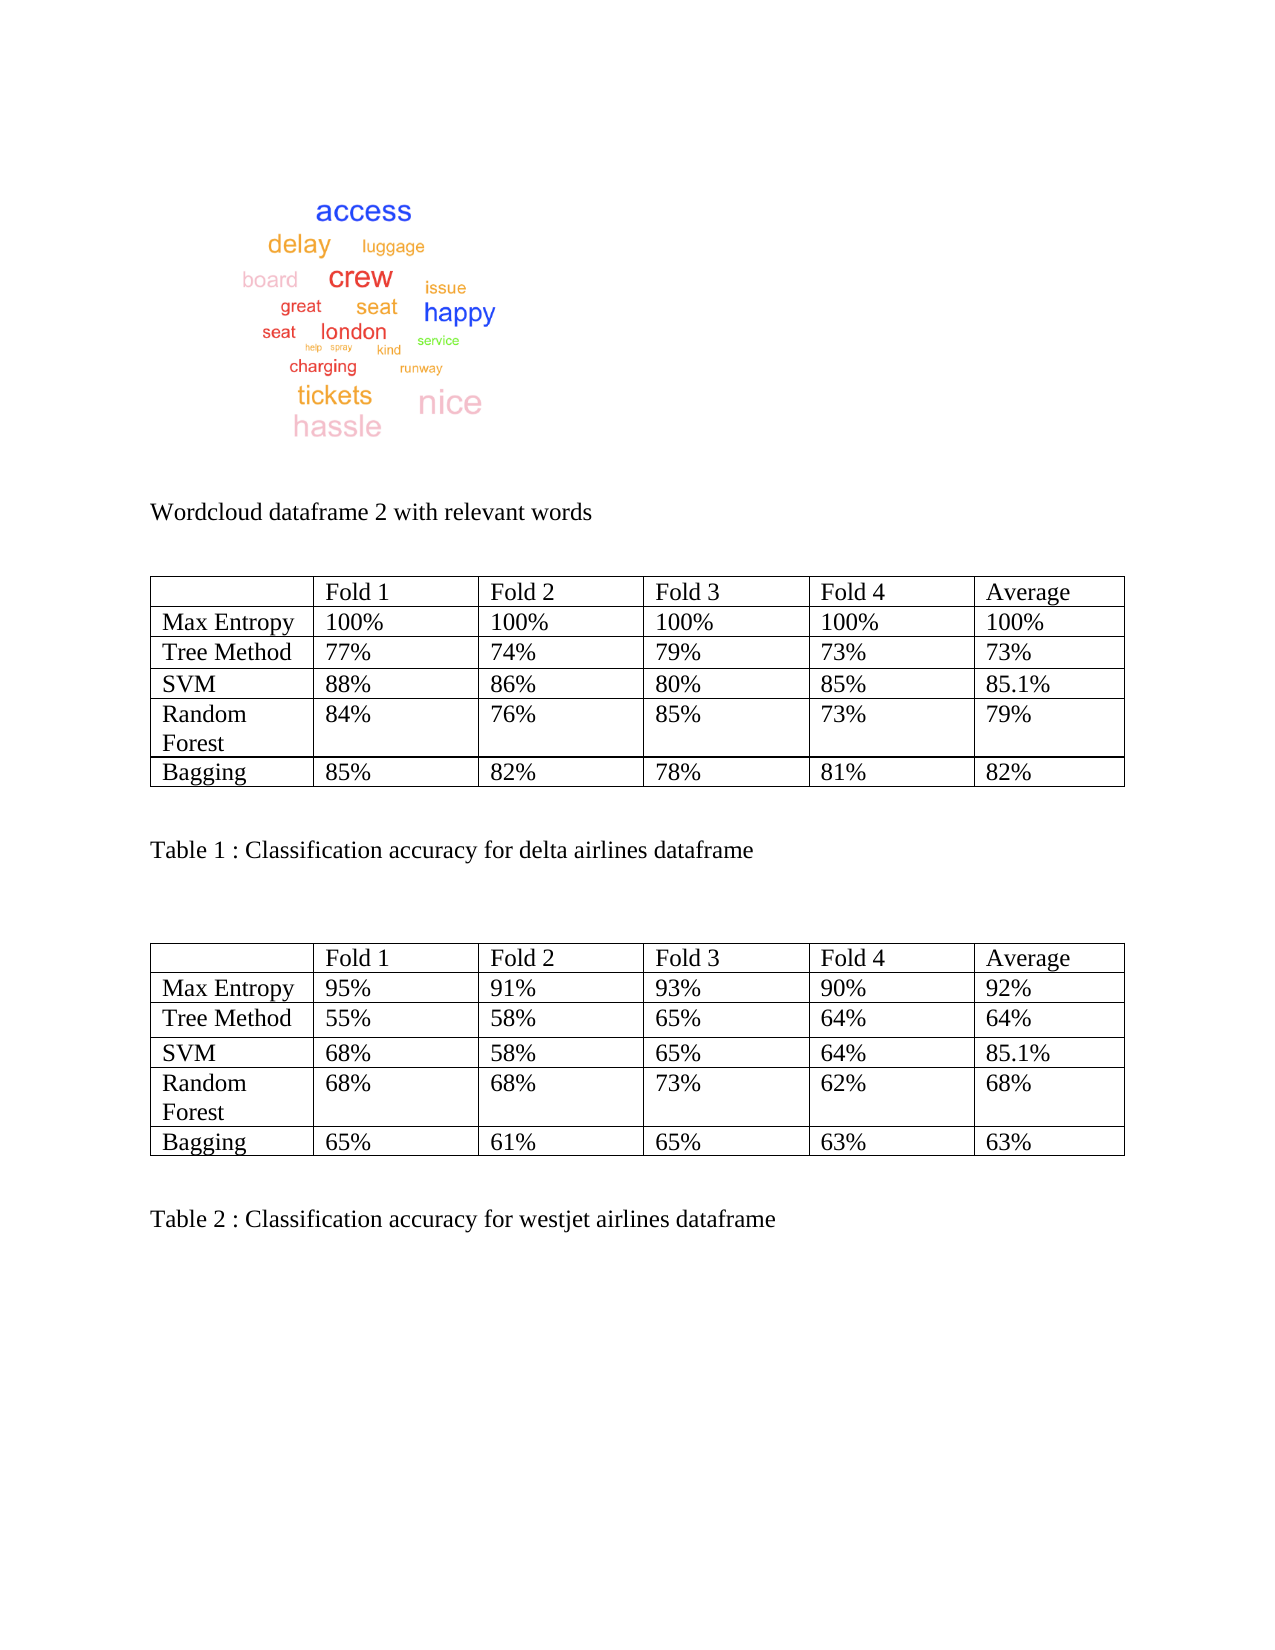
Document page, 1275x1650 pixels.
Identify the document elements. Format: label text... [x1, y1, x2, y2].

table_cell Random Forest [151, 699, 313, 756]
table_cell 82% [975, 758, 1124, 786]
table_cell 92% [975, 973, 1124, 1002]
table_cell 73% [810, 637, 974, 668]
table_cell 95% [314, 973, 478, 1002]
picture [150, 150, 627, 495]
table_cell 100% [479, 607, 643, 636]
table_header Fold 1 [314, 577, 478, 606]
table_cell 58% [479, 1003, 643, 1037]
table_cell 63% [975, 1127, 1124, 1155]
table_cell 64% [810, 1003, 974, 1037]
table_cell 74% [479, 637, 643, 668]
table_cell 88% [314, 669, 478, 698]
table_cell 100% [314, 607, 478, 636]
table_cell 79% [975, 699, 1124, 756]
table_cell 84% [314, 699, 478, 756]
table_cell 63% [810, 1127, 974, 1155]
text Table 2 : Classification accuracy for westjet airlines dataframe [150, 1204, 1125, 1233]
table_cell 64% [810, 1038, 974, 1067]
table_cell 68% [479, 1068, 643, 1126]
table_cell 76% [479, 699, 643, 756]
table_cell 55% [314, 1003, 478, 1037]
table_cell 85% [644, 699, 809, 756]
list Wordcloud dataframe 2 with relevant words [150, 497, 1125, 526]
table_cell 100% [975, 607, 1124, 636]
table_cell 68% [314, 1068, 478, 1126]
table_header Fold 3 [644, 944, 809, 972]
table_header Fold 4 [810, 944, 974, 972]
table_cell 100% [810, 607, 974, 636]
table_cell 78% [644, 758, 809, 786]
table_cell 85% [810, 669, 974, 698]
table_cell 58% [479, 1038, 643, 1067]
table_cell SVM [151, 1038, 313, 1067]
table_cell 80% [644, 669, 809, 698]
table_cell 93% [644, 973, 809, 1002]
table_cell 73% [644, 1068, 809, 1126]
table_cell 91% [479, 973, 643, 1002]
table_cell Max Entropy [151, 607, 313, 636]
table_header [151, 944, 313, 972]
table_cell SVM [151, 669, 313, 698]
table_header Fold 1 [314, 944, 478, 972]
table_cell 65% [644, 1003, 809, 1037]
table_cell 82% [479, 758, 643, 786]
table_cell 61% [479, 1127, 643, 1155]
table_header [151, 577, 313, 606]
table_header Fold 2 [479, 577, 643, 606]
table_cell 85.1% [975, 1038, 1124, 1067]
table_header Average [975, 944, 1124, 972]
table_header Average [975, 577, 1124, 606]
table_header Fold 3 [644, 577, 809, 606]
table_cell 81% [810, 758, 974, 786]
table_cell 65% [644, 1127, 809, 1155]
table_cell Tree Method [151, 1003, 313, 1037]
table_cell Max Entropy [151, 973, 313, 1002]
table_cell 86% [479, 669, 643, 698]
text Table 1 : Classification accuracy for delta airlines dataframe [150, 835, 1125, 864]
table_cell Random Forest [151, 1068, 313, 1126]
table_cell 65% [644, 1038, 809, 1067]
table_cell 65% [314, 1127, 478, 1155]
table_cell 68% [975, 1068, 1124, 1126]
table_cell 77% [314, 637, 478, 668]
table_cell 62% [810, 1068, 974, 1126]
table_cell Bagging [151, 758, 313, 786]
table_cell 100% [644, 607, 809, 636]
table_cell 73% [975, 637, 1124, 668]
table_header Fold 2 [479, 944, 643, 972]
table_cell 64% [975, 1003, 1124, 1037]
table_cell 79% [644, 637, 809, 668]
table_cell Bagging [151, 1127, 313, 1155]
table_cell Tree Method [151, 637, 313, 668]
table_header Fold 4 [810, 577, 974, 606]
table_cell 73% [810, 699, 974, 756]
table_cell 85.1% [975, 669, 1124, 698]
table_cell 90% [810, 973, 974, 1002]
table_cell 68% [314, 1038, 478, 1067]
table_cell 85% [314, 758, 478, 786]
